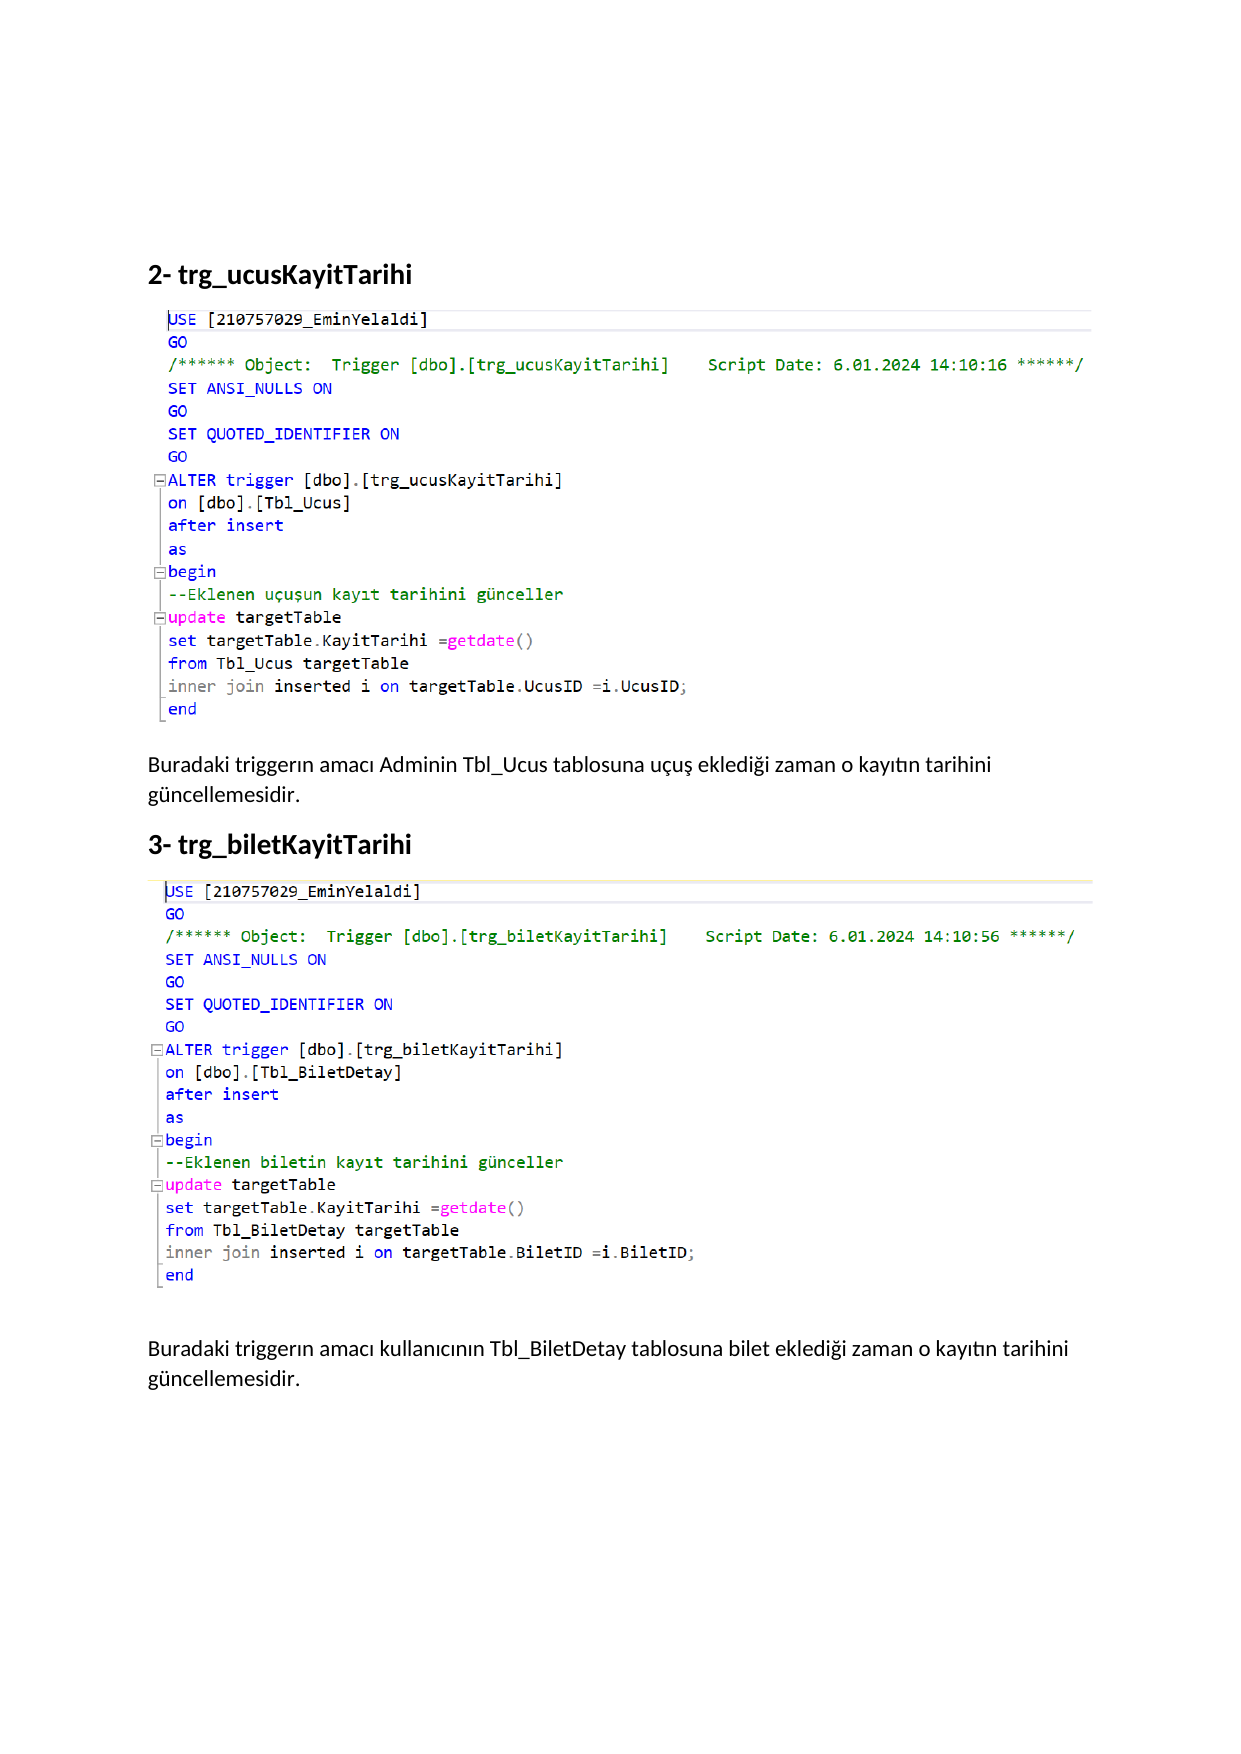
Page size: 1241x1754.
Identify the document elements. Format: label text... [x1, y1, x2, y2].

text 2- trg_ucusKayitTarihi [148, 256, 1093, 292]
text 3- trg_biletKayitTarihi [148, 826, 1093, 862]
text Buradaki triggerın amacı Adminin Tbl_Ucus tablosuna uçuş eklediği zaman o kayıtın tarihini güncellemesidir. [148, 750, 1093, 808]
picture [147, 310, 1092, 732]
text Buradaki triggerın amacı kullanıcının Tbl_BiletDetay tablosuna bilet eklediği zaman o kayıtın tarihini güncellemesidir. [148, 1334, 1093, 1392]
picture [147, 880, 1093, 1316]
